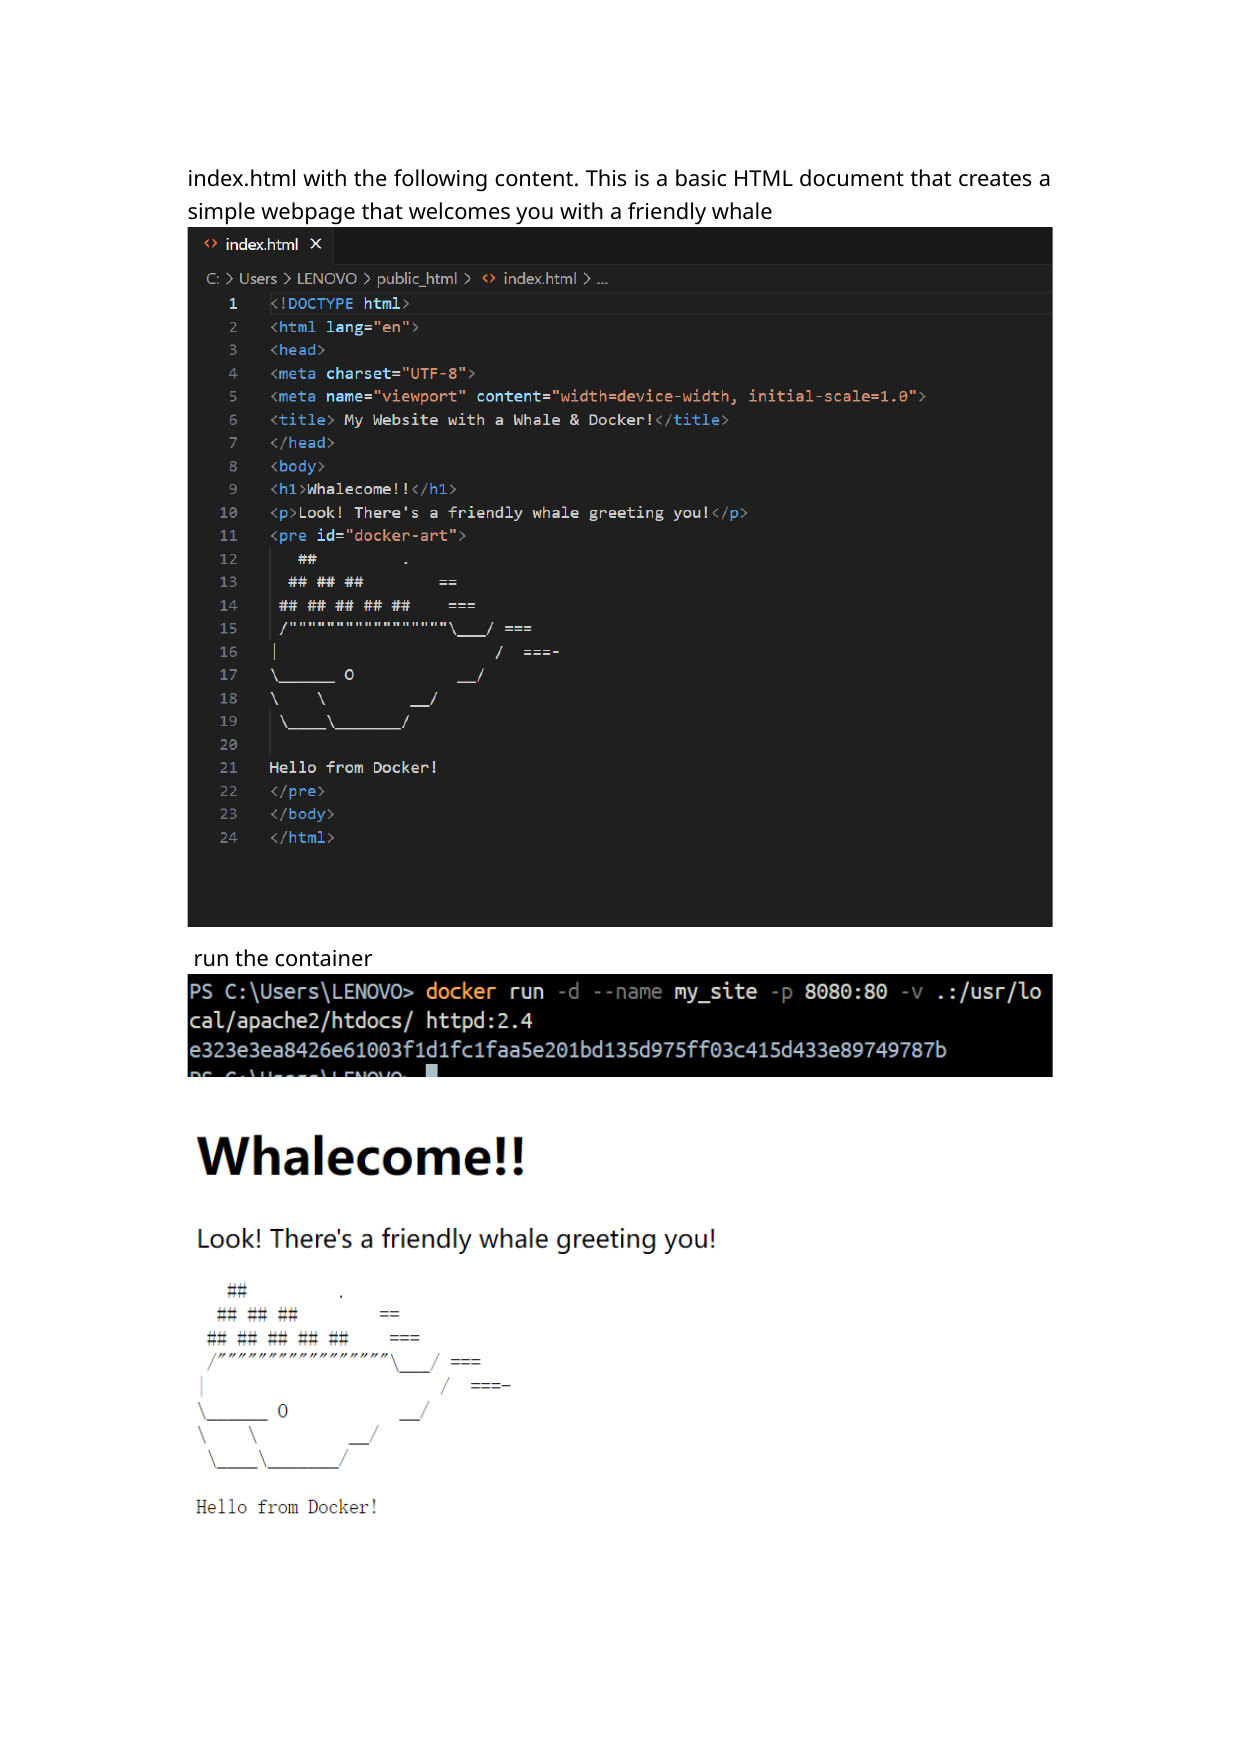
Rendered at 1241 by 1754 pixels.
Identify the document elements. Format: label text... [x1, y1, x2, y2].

picture [187, 227, 1053, 927]
text run the container [187, 942, 1053, 974]
picture [187, 1104, 1053, 1555]
picture [187, 974, 1053, 1077]
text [187, 162, 1053, 227]
